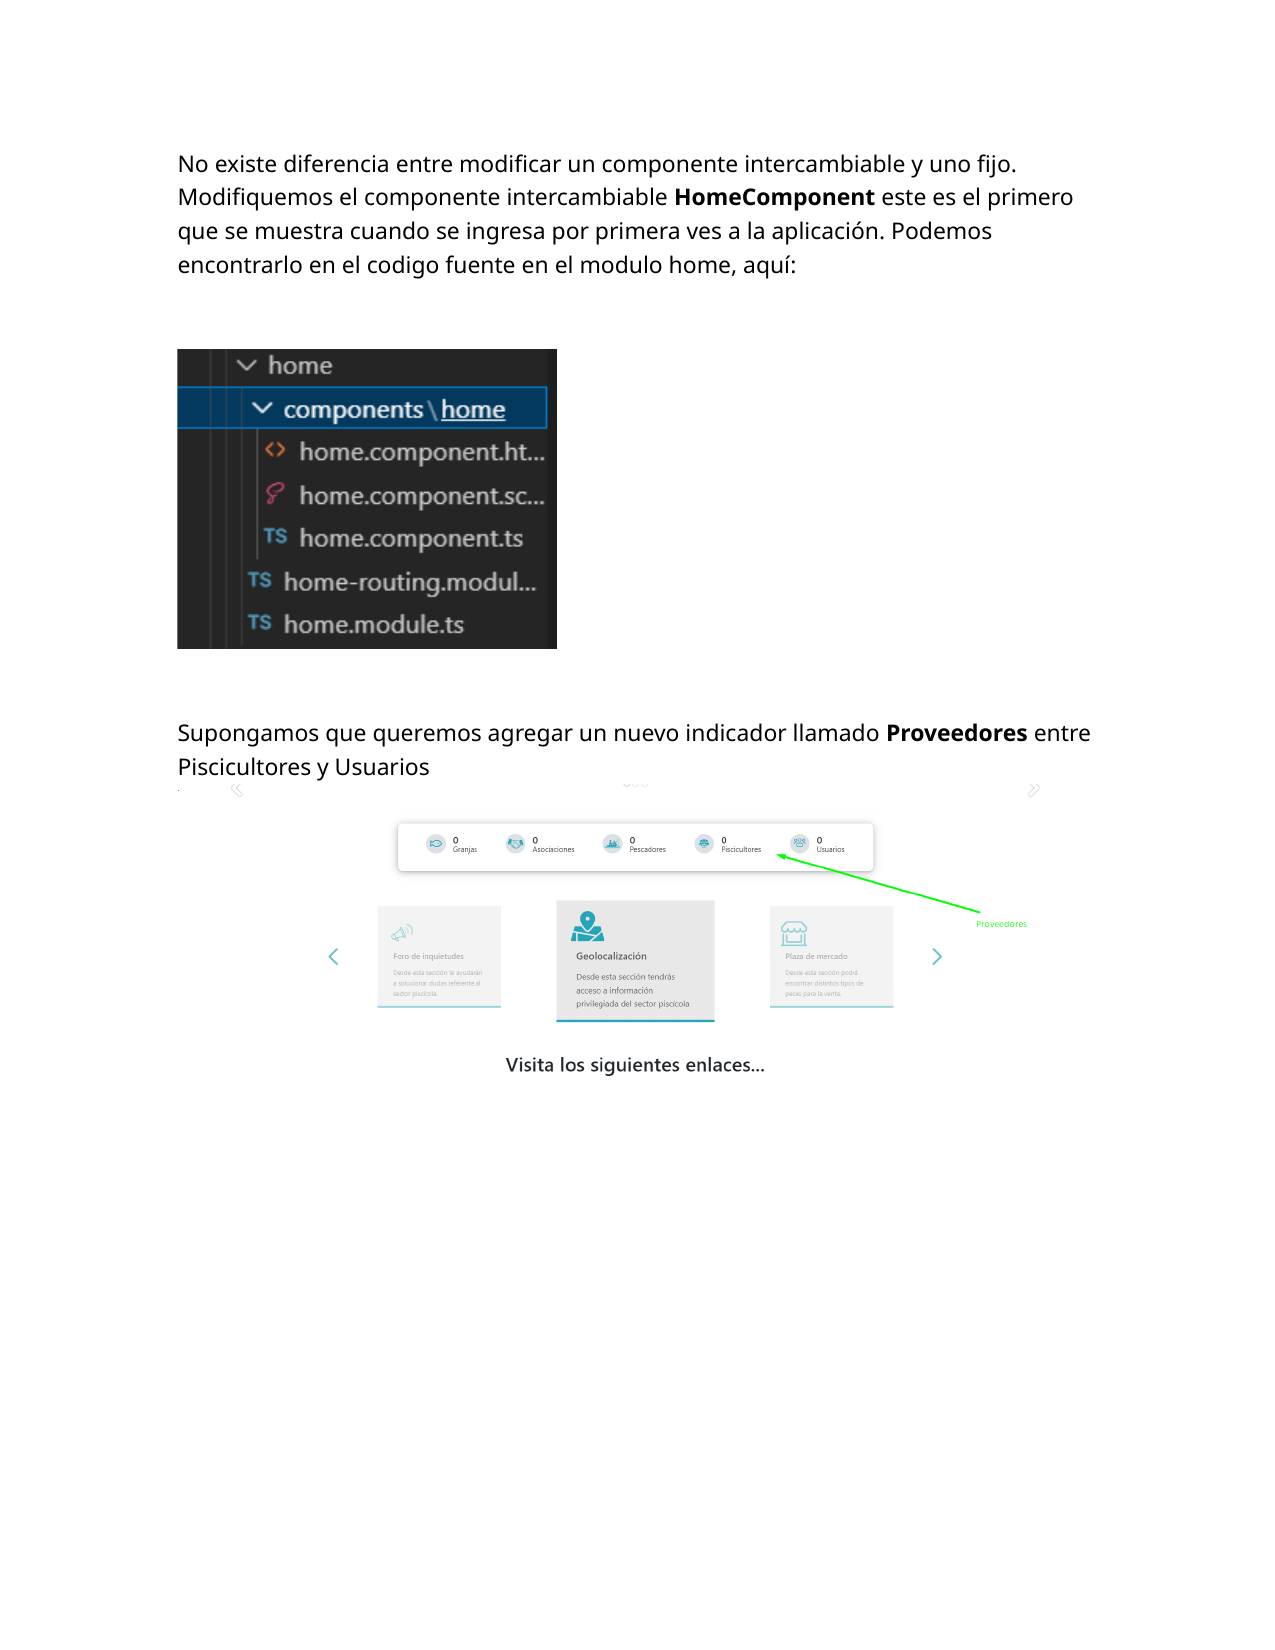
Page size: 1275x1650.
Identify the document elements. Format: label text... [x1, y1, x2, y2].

text Supongamos que queremos agregar un nuevo indicador llamado Proveedores entre Piscicultores y Usuarios [177, 717, 1098, 784]
text No existe diferencia entre modificar un componente intercambiable y uno fijo. Modifiquemos el componente intercambiable HomeComponent este es el primero que se muestra cuando se ingresa por primera ves a la aplicación. Podemos encontrarlo en el codigo fuente en el modulo home, aquí: [177, 148, 1098, 280]
picture [177, 349, 557, 649]
picture [177, 784, 1098, 1141]
